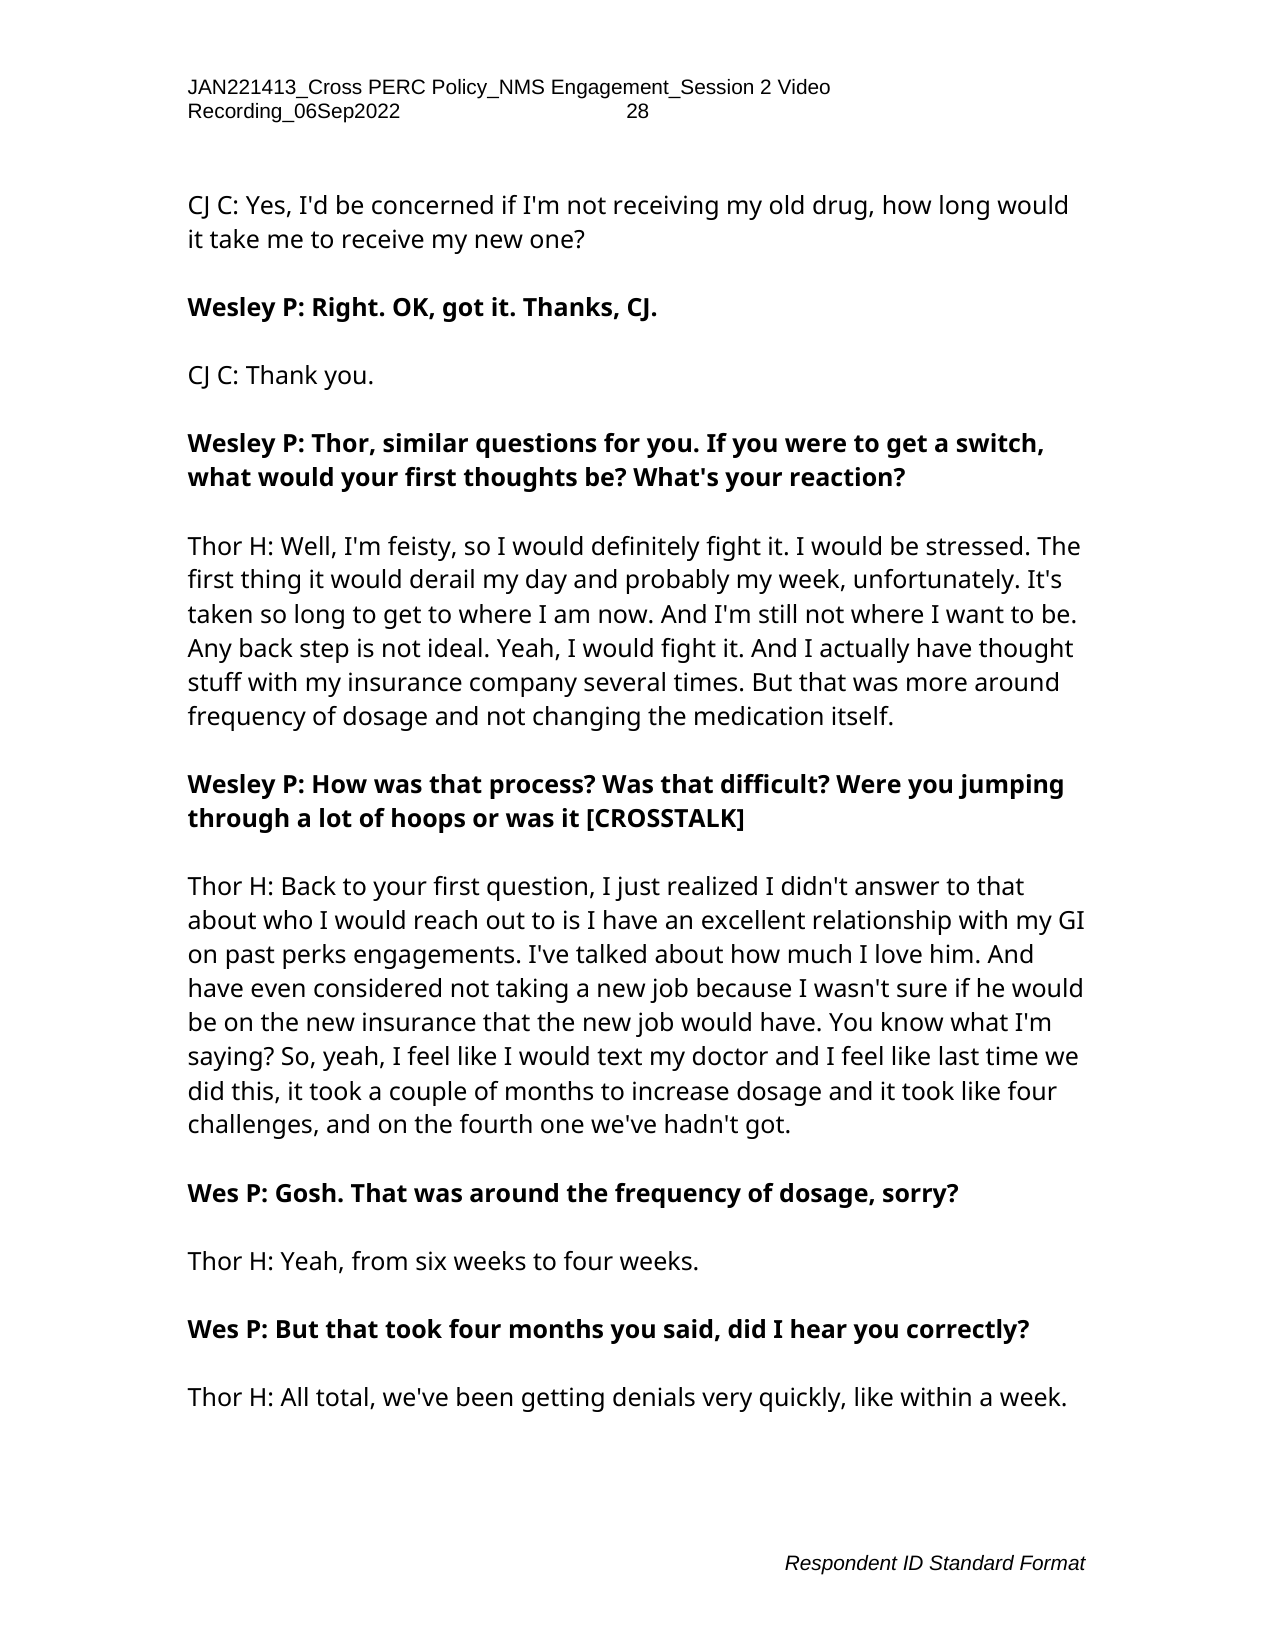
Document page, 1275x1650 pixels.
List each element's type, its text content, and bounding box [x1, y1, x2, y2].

text CJ C: Yes, I'd be concerned if I'm not receiving my old drug, how long would it take me to receive my new one? [187, 187, 1087, 256]
text Thor H: Back to your first question, I just realized I didn't answer to that about who I would reach out to is I have an excellent relationship with my GI on past perks engagements. I've talked about how much I love him. And have even considered not taking a new job because I wasn't sure if he would be on the new insurance that the new job would have. You know what I'm saying? So, yeah, I feel like I would text my doctor and I feel like last time we did this, it took a couple of months to increase dosage and it took like four challenges, and on the fourth one we've hadn't got. [187, 869, 1087, 1141]
text CJ C: Thank you. [187, 358, 1087, 392]
text Wes P: Gosh. That was around the frequency of dosage, sorry? [187, 1175, 1087, 1209]
text Thor H: Well, I'm feisty, so I would definitely fight it. I would be stressed. The first thing it would derail my day and probably my week, unfortunately. It's taken so long to get to where I am now. And I'm still not where I want to be. Any back step is not ideal. Yeah, I would fight it. And I actually have thought stuff with my insurance company several times. But that was more around frequency of dosage and not changing the medication itself. [187, 528, 1087, 732]
text Wesley P: How was that process? Was that difficult? Were you jumping through a lot of hoops or was it [CROSSTALK] [187, 767, 1087, 835]
text Wes P: But that took four months you said, did I hear you correctly? [187, 1312, 1087, 1346]
text Wesley P: Thor, similar questions for you. If you were to get a switch, what would your first thoughts be? What's your reaction? [187, 426, 1087, 494]
text Thor H: Yeah, from six weeks to four weeks. [187, 1243, 1087, 1277]
text Thor H: All total, we've been getting denials very quickly, like within a week. [187, 1380, 1087, 1414]
text Wesley P: Right. OK, got it. Thanks, CJ. [187, 290, 1087, 324]
